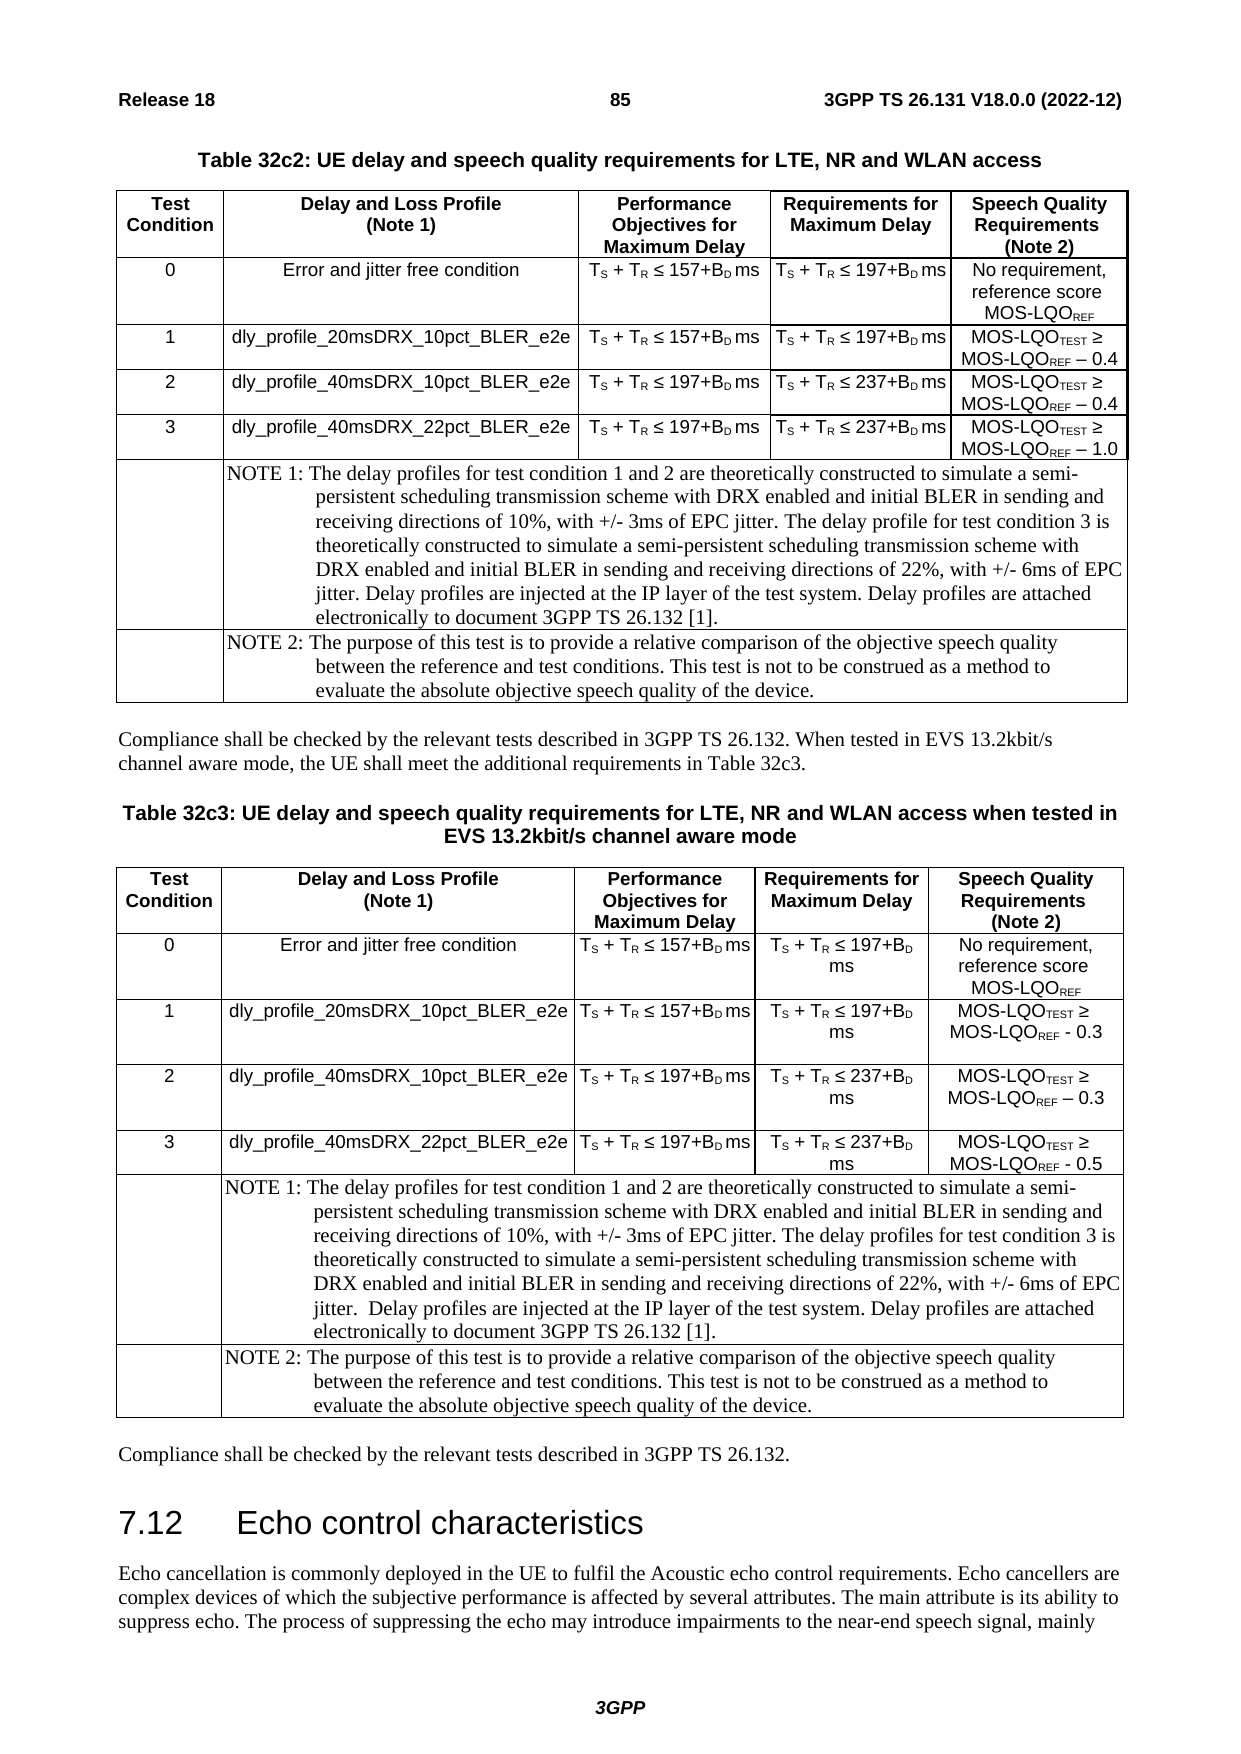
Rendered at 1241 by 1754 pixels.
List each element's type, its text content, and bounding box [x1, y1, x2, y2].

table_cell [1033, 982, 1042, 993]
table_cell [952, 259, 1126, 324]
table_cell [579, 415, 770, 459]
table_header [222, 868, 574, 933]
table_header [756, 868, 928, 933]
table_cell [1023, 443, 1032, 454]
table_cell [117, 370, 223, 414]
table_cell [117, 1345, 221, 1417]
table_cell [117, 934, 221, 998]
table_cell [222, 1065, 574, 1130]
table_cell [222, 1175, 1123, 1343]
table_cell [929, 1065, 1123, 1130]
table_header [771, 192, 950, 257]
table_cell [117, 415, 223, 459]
text Compliance shall be checked by the relevant tests described in 3GPP TS 26.132. [118, 1442, 1122, 1466]
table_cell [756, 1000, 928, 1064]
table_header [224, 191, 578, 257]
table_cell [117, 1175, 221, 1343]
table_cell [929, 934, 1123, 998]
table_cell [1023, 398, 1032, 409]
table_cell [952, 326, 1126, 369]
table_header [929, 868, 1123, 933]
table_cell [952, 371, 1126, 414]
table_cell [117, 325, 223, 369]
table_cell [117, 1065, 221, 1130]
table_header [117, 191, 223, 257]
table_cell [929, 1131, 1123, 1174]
text Compliance shall be checked by the relevant tests described in 3GPP TS 26.132. When tested in EVS 13.2kbit/s channel aware mode, the UE shall meet the additional requirements in Table 32c3. [118, 727, 1122, 775]
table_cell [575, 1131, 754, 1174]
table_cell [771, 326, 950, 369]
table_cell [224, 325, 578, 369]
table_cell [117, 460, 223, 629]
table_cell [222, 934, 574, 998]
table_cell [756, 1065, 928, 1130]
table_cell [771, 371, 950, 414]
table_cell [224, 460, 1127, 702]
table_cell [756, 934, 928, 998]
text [118, 1561, 1122, 1633]
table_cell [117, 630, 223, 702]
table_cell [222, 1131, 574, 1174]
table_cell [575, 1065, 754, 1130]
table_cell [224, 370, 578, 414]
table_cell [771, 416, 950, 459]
subtitle 7.12 Echo control characteristics [118, 1503, 1122, 1542]
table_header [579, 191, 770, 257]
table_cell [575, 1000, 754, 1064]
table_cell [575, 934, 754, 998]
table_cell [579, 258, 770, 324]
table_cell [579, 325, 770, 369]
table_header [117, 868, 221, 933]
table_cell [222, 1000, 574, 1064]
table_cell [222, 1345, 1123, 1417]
text Table 32c3: UE delay and speech quality requirements for LTE, NR and WLAN access when tested in EVS 13.2kbit/s channel aware mode [118, 800, 1122, 848]
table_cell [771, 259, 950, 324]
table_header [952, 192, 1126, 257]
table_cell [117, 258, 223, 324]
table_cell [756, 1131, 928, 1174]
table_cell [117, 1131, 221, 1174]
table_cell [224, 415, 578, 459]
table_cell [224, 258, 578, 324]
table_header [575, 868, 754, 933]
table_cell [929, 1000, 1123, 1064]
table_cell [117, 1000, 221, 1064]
text Table 32c2: UE delay and speech quality requirements for LTE, NR and WLAN access [118, 147, 1122, 171]
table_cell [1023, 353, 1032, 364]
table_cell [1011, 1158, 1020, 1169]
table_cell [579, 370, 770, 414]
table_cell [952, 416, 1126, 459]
